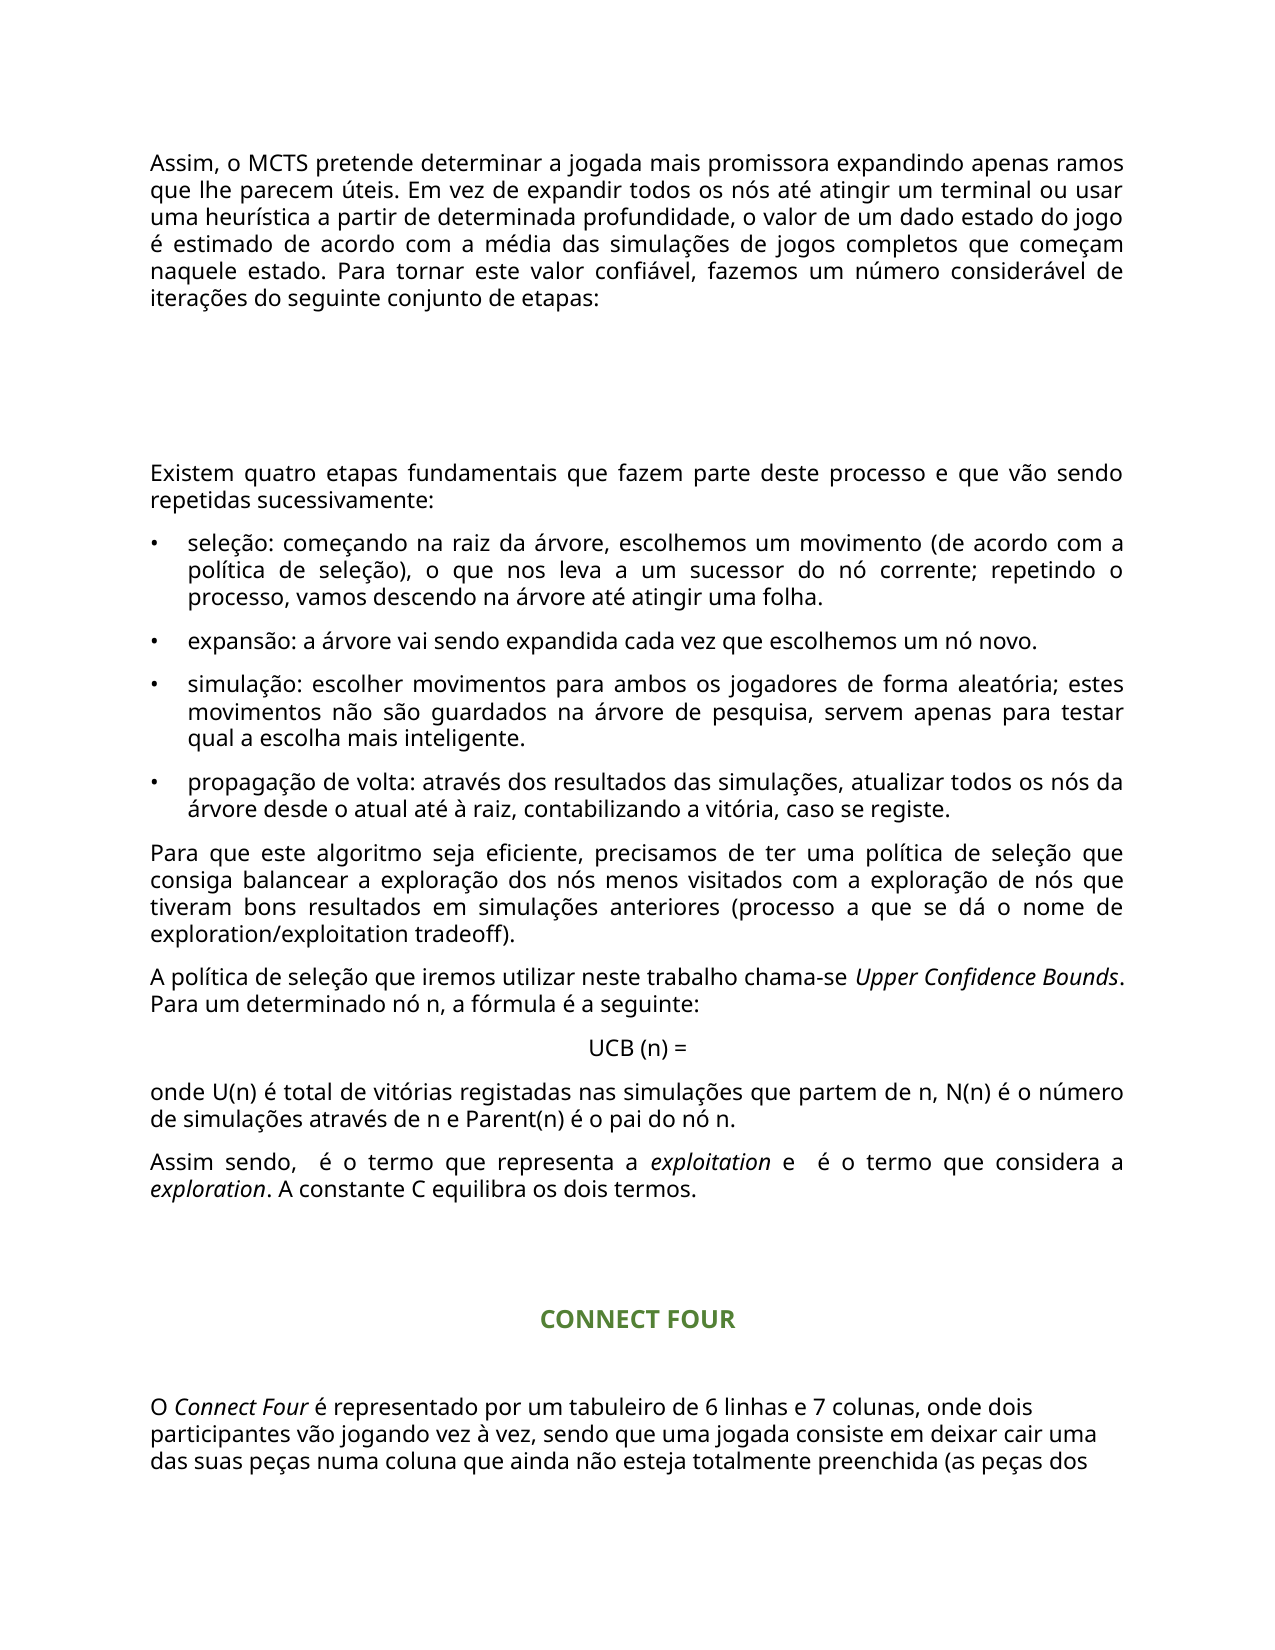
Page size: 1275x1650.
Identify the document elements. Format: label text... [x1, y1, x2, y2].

text Assim, o MCTS pretende determinar a jogada mais promissora expandindo apenas ramos que lhe parecem úteis. Em vez de expandir todos os nós até atingir um terminal ou usar uma heurística a partir de determinada profundidade, o valor de um dado estado do jogo é estimado de acordo com a média das simulações de jogos completos que começam naquele estado. Para tornar este valor confiável, fazemos um número considerável de iterações do seguinte conjunto de etapas: [150, 150, 1125, 312]
text CONNECT FOUR [150, 1307, 1125, 1334]
list expansão: a árvore vai sendo expandida cada vez que escolhemos um nó novo. [150, 628, 1125, 655]
text onde U(n) é total de vitórias registadas nas simulações que partem de n, N(n) é o número de simulações através de n e Parent(n) é o pai do nó n. [150, 1078, 1125, 1132]
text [150, 1394, 1125, 1475]
list seleção: começando na raiz da árvore, escolhemos um movimento (de acordo com a política de seleção), o que nos leva a um sucessor do nó corrente; repetindo o processo, vamos descendo na árvore até atingir uma folha. [150, 530, 1125, 611]
text UCB (n) = [150, 1035, 1125, 1062]
text A política de seleção que iremos utilizar neste trabalho chama-se Upper Confidence Bounds. Para um determinado nó n, a fórmula é a seguinte: [150, 964, 1125, 1018]
text Assim sendo, é o termo que representa a exploitation e é o termo que considera a exploration. A constante C equilibra os dois termos. [150, 1149, 1125, 1203]
list simulação: escolher movimentos para ambos os jogadores de forma aleatória; estes movimentos não são guardados na árvore de pesquisa, servem apenas para testar qual a escolha mais inteligente. [150, 671, 1125, 752]
text Existem quatro etapas fundamentais que fazem parte deste processo e que vão sendo repetidas sucessivamente: [150, 459, 1125, 513]
list propagação de volta: através dos resultados das simulações, atualizar todos os nós da árvore desde o atual até à raiz, contabilizando a vitória, caso se registe. [150, 769, 1125, 823]
text Para que este algoritmo seja eficiente, precisamos de ter uma política de seleção que consiga balancear a exploração dos nós menos visitados com a exploração de nós que tiveram bons resultados em simulações anteriores (processo a que se dá o nome de exploration/exploitation tradeoff). [150, 839, 1125, 947]
